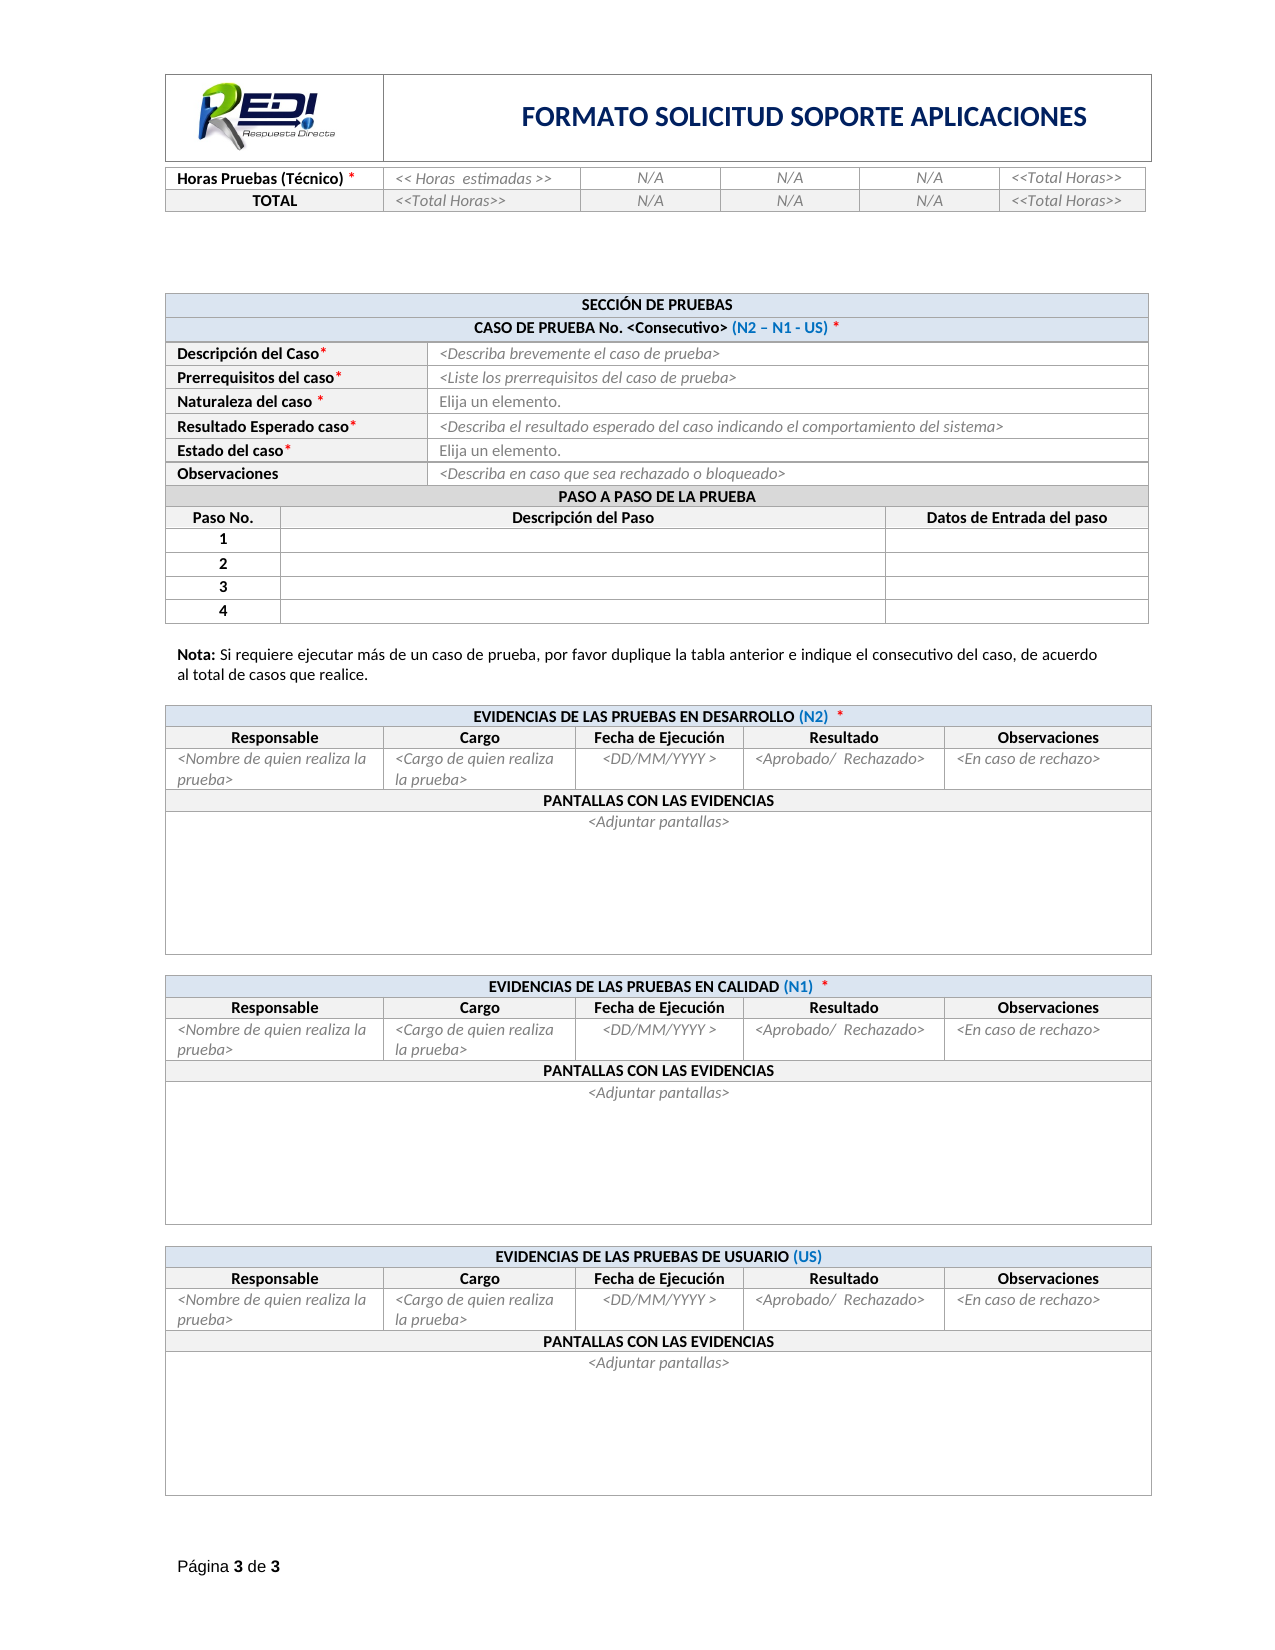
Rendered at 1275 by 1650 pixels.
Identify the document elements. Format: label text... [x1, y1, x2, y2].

table_cell TOTAL [166, 190, 383, 211]
table_header SECCIÓN DE PRUEBAS [166, 294, 1148, 317]
table_cell Resultado [744, 1268, 944, 1288]
table_cell Datos de Entrada del paso [886, 507, 1148, 527]
table_cell [886, 577, 1148, 599]
table_cell Responsable [166, 727, 383, 748]
table_cell CASO DE PRUEBA No. <Consecutivo> (N2 – N1 - US) * [166, 318, 1148, 341]
table_cell Descripción del Caso* [166, 343, 427, 365]
table_cell <Nombre de quien realiza la prueba> [166, 1019, 383, 1059]
table_cell Observaciones [166, 463, 427, 485]
table_cell <Cargo de quien realiza la prueba> [384, 1019, 575, 1059]
table_cell [886, 529, 1148, 552]
table_cell PANTALLAS CON LAS EVIDENCIAS [166, 1061, 1151, 1081]
table_cell <DD/MM/YYYY > [576, 1019, 743, 1059]
table_cell <Nombre de quien realiza la prueba> [166, 1289, 383, 1330]
table_header EVIDENCIAS DE LAS PRUEBAS EN DESARROLLO (N2) * [166, 706, 1151, 726]
table_cell Estado del caso* [166, 439, 427, 461]
table_cell [886, 600, 1148, 623]
table_cell <Adjuntar pantallas> [166, 812, 1151, 954]
table_cell [281, 600, 885, 623]
table_cell PANTALLAS CON LAS EVIDENCIAS [166, 790, 1151, 811]
table_cell Observaciones [945, 727, 1151, 748]
table_cell Horas Pruebas (Técnico) * [166, 168, 383, 189]
table_cell 2 [166, 553, 280, 576]
table_cell Resultado [744, 998, 944, 1018]
table_cell <Adjuntar pantallas> [166, 1082, 1151, 1224]
table_cell Fecha de Ejecución [576, 998, 743, 1018]
table_cell <Nombre de quien realiza la prueba> [166, 749, 383, 789]
table_cell N/A [860, 168, 999, 189]
table_cell <En caso de rechazo> [945, 1019, 1151, 1059]
table_cell Paso No. [166, 507, 280, 527]
text Nota: Si requiere ejecutar más de un caso de prueba, por favor duplique la tabla anterior e indique el consecutivo del caso, de acuerdo al total de casos que realice. [177, 644, 1098, 684]
table_cell <Aprobado/ Rechazado> [744, 1289, 944, 1330]
table_cell N/A [581, 168, 720, 189]
table_cell N/A [721, 168, 859, 189]
table_cell Cargo [384, 727, 575, 748]
table_cell <Aprobado/ Rechazado> [744, 749, 944, 789]
table_cell PASO A PASO DE LA PRUEBA [166, 486, 1148, 506]
table_cell [428, 389, 1148, 413]
table_header EVIDENCIAS DE LAS PRUEBAS EN CALIDAD (N1) * [166, 976, 1151, 997]
table_cell N/A [721, 190, 859, 211]
table_cell Responsable [166, 1268, 383, 1288]
table_cell N/A [581, 190, 720, 211]
table_cell <Describa en caso que sea rechazado o bloqueado> [428, 463, 1148, 485]
table_cell 4 [166, 600, 280, 623]
table_cell Cargo [384, 1268, 575, 1288]
table_cell Prerrequisitos del caso* [166, 366, 427, 388]
table_cell << Horas estimadas >> [384, 168, 580, 189]
table_cell <Describa brevemente el caso de prueba> [428, 343, 1148, 365]
table_header EVIDENCIAS DE LAS PRUEBAS DE USUARIO (US) [166, 1247, 1151, 1267]
table_cell Resultado Esperado caso* [166, 414, 427, 438]
table_cell <Describa el resultado esperado del caso indicando el comportamiento del sistema> [428, 414, 1148, 438]
table_cell <<Total Horas>> [1000, 168, 1145, 189]
table_cell <DD/MM/YYYY > [576, 1289, 743, 1330]
table_cell <Cargo de quien realiza la prueba> [384, 1289, 575, 1330]
table_cell <Aprobado/ Rechazado> [744, 1019, 944, 1059]
table_cell PANTALLAS CON LAS EVIDENCIAS [166, 1331, 1151, 1351]
picture [168, 75, 358, 159]
table_cell Cargo [384, 998, 575, 1018]
table_cell Observaciones [945, 998, 1151, 1018]
table_cell Naturaleza del caso * [166, 389, 427, 413]
table_cell Observaciones [945, 1268, 1151, 1288]
table_cell <Liste los prerrequisitos del caso de prueba> [428, 366, 1148, 388]
table_cell [281, 553, 885, 576]
table_cell Resultado [744, 727, 944, 748]
table_cell Descripción del Paso [281, 507, 885, 527]
table_cell N/A [860, 190, 999, 211]
table_cell <<Total Horas>> [1000, 190, 1145, 211]
table_cell Fecha de Ejecución [576, 1268, 743, 1288]
table_cell [886, 553, 1148, 576]
table_cell Fecha de Ejecución [576, 727, 743, 748]
table_cell <<Total Horas>> [384, 190, 580, 211]
table_cell <Cargo de quien realiza la prueba> [384, 749, 575, 789]
table_cell <En caso de rechazo> [945, 1289, 1151, 1330]
table_cell [281, 529, 885, 552]
table_cell [281, 577, 885, 599]
table_cell 3 [166, 577, 280, 599]
table_cell [428, 439, 1148, 461]
table_cell <DD/MM/YYYY > [576, 749, 743, 789]
table_cell <Adjuntar pantallas> [166, 1352, 1151, 1494]
table_cell 1 [166, 529, 280, 552]
table_cell <En caso de rechazo> [945, 749, 1151, 789]
table_cell Responsable [166, 998, 383, 1018]
